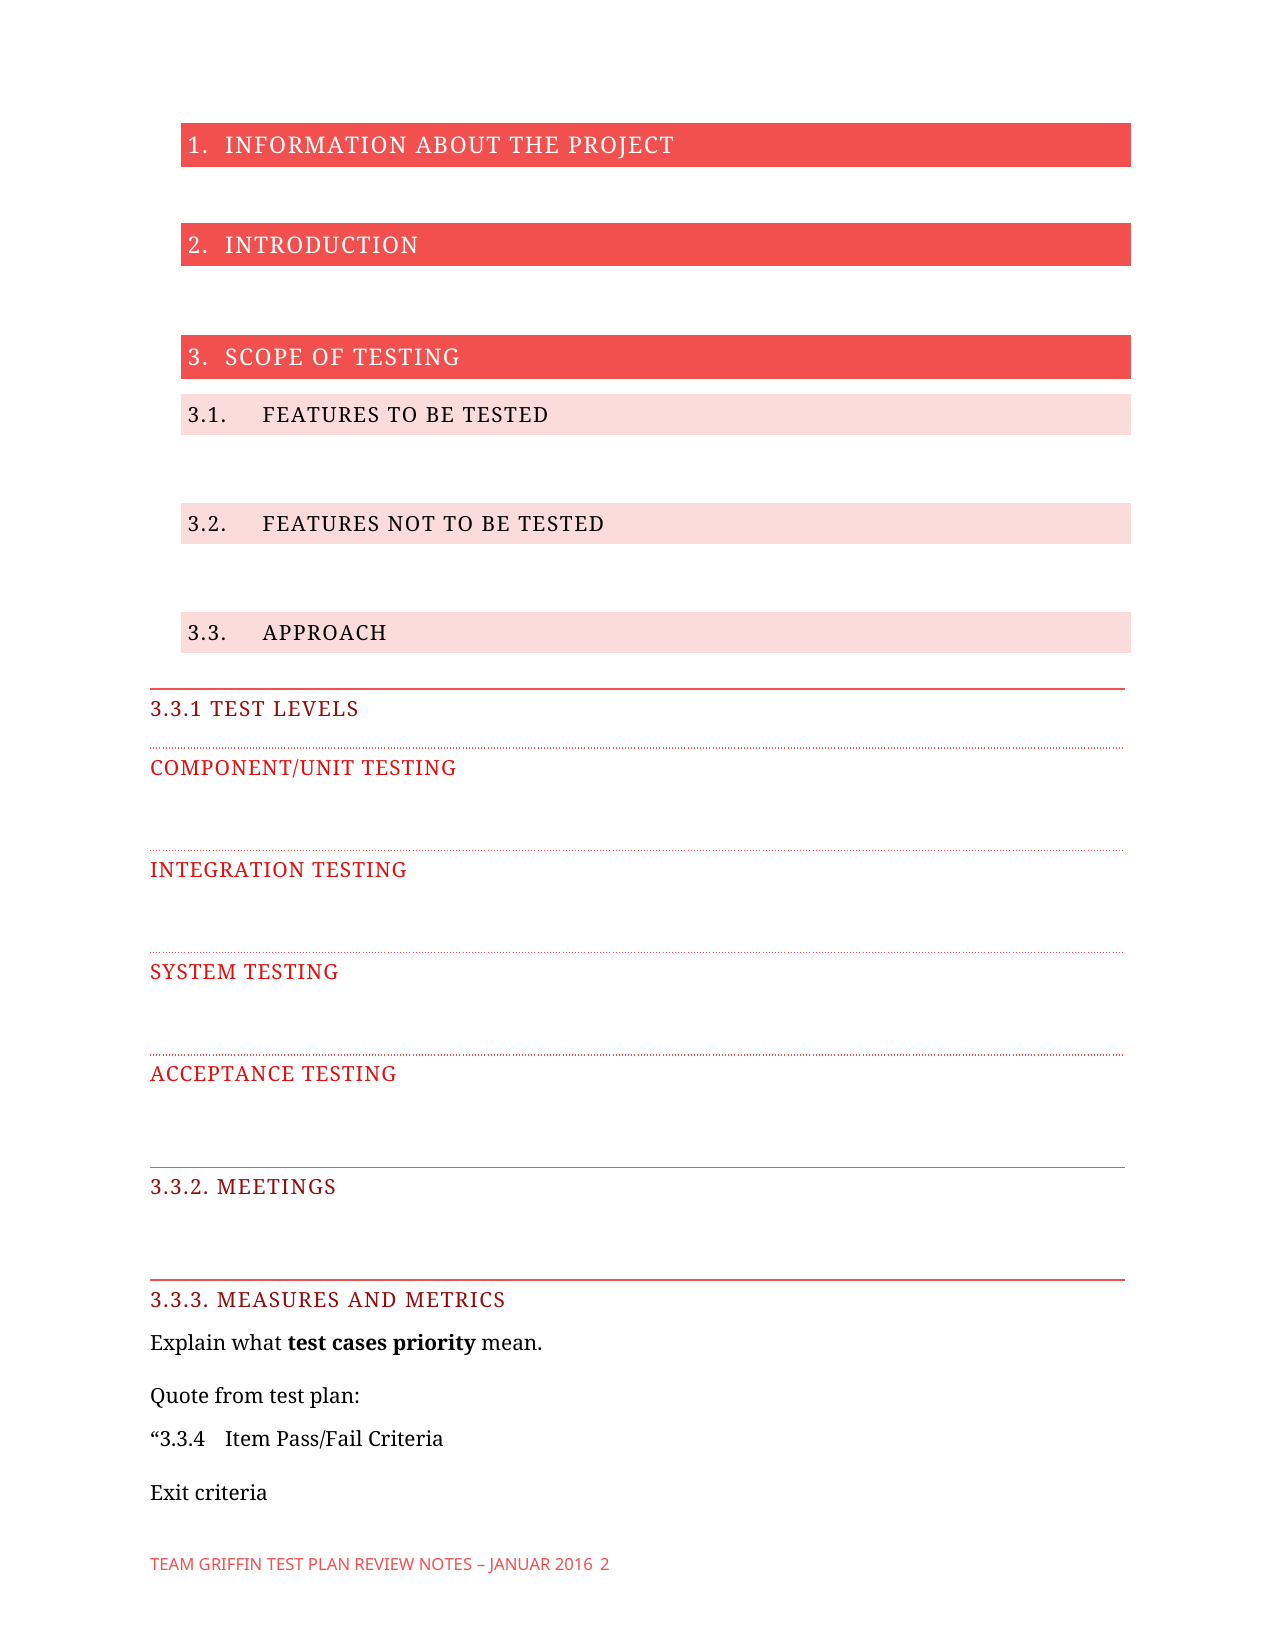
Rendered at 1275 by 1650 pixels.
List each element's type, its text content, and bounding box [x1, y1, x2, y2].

text Exit criteria [150, 1478, 1125, 1506]
text Quote from test plan: [150, 1381, 1125, 1410]
subtitle system testing [150, 952, 1125, 986]
subtitle Features to be tested [188, 400, 1125, 428]
subtitle 3.3.3. measures and metrics [150, 1281, 1125, 1313]
subtitle Approach [188, 618, 1125, 646]
text “3.3.4 Item Pass/Fail Criteria [150, 1424, 1125, 1453]
subtitle acceptance testing [150, 1054, 1125, 1088]
subtitle Information about the project [188, 129, 1125, 160]
subtitle Component/unit testing [150, 747, 1125, 781]
subtitle 3.3.1 Test levels [150, 690, 1125, 722]
subtitle Scope of testing [188, 341, 1125, 372]
text Explain what test cases priority mean. [150, 1328, 1125, 1356]
subtitle Integration testing [150, 849, 1125, 884]
subtitle Introduction [188, 229, 1125, 260]
subtitle 3.3.2. Meetings [150, 1168, 1125, 1201]
subtitle Features not to be tested [188, 509, 1125, 537]
